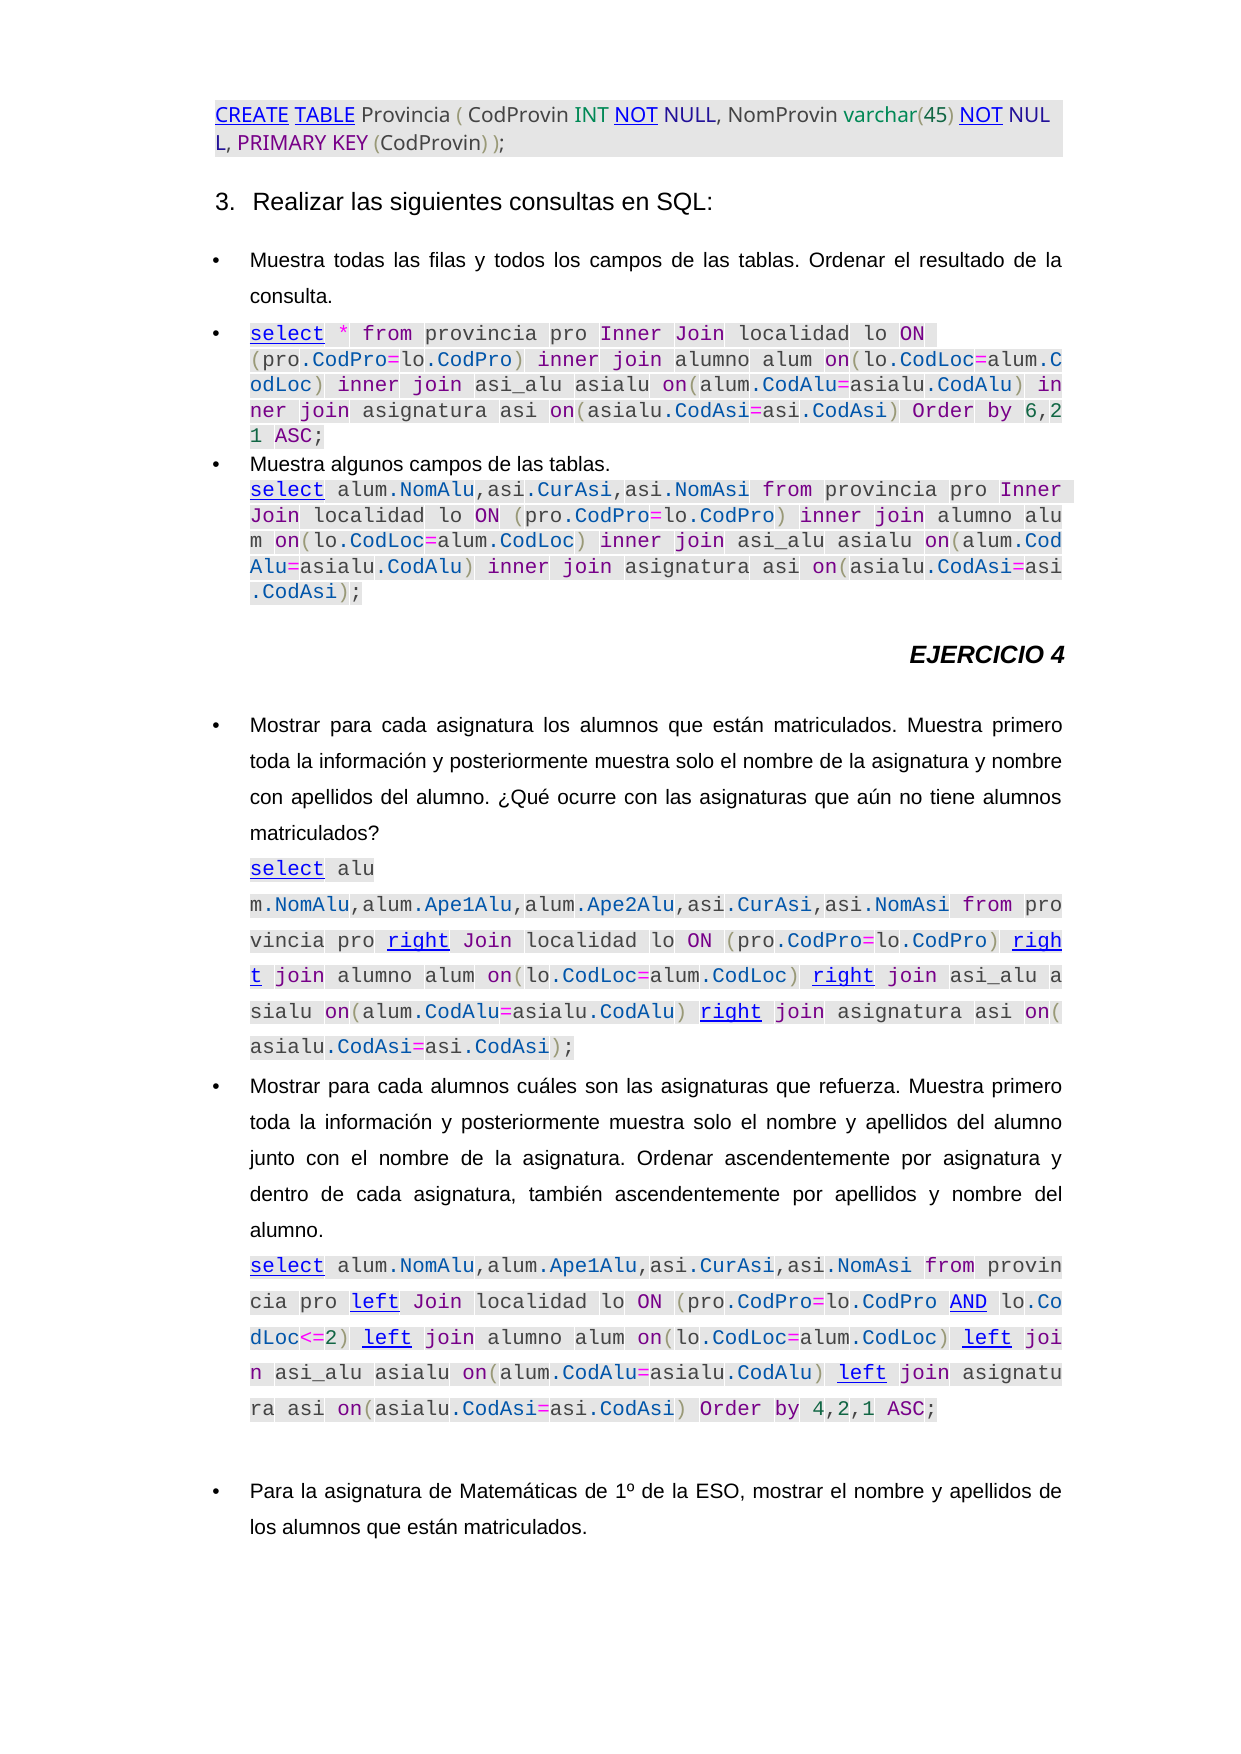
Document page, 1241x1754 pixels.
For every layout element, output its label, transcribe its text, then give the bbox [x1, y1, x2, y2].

text EJERCICIO 4 [177, 640, 1065, 669]
list Realizar las siguientes consultas en SQL: [215, 187, 1063, 216]
list Muestra todas las filas y todos los campos de las tablas. Ordenar el resultado de la consulta. [212, 247, 1063, 308]
list Muestra algunos campos de las tablas. [212, 452, 1063, 476]
list Mostrar para cada alumnos cuáles son las asignaturas que refuerza. Muestra primero toda la información y posteriormente muestra solo el nombre y apellidos del alumno junto con el nombre de la asignatura. Ordenar ascendentemente por asignatura y dentro de cada asignatura, también ascendentemente por apellidos y nombre del alumno. [212, 1073, 1063, 1242]
text select alum.NomAlu,alum.Ape1Alu,asi.CurAsi,asi.NomAsi from provincia pro left Join localidad lo ON (pro.CodPro=lo.CodPro AND lo.CodLoc<=2) left join alumno alum on(lo.CodLoc=alum.CodLoc) left join asi_alu asialu on(alum.CodAlu=asialu.CodAlu) left join asignatura asi on(asialu.CodAsi=asi.CodAsi) Order by 4,2,1 ASC; [249, 1256, 1063, 1422]
list select * from provincia pro Inner Join localidad lo ON (pro.CodPro=lo.CodPro) inner join alumno alum on(lo.CodLoc=alum.CodLoc) inner join asi_alu asialu on(alum.CodAlu=asialu.CodAlu) inner join asignatura asi on(asialu.CodAsi=asi.CodAsi) Order by 6,21 ASC; [212, 321, 1063, 449]
list Para la asignatura de Matemáticas de 1º de la ESO, mostrar el nombre y apellidos de los alumnos que están matriculados. [212, 1479, 1063, 1539]
text select alum.NomAlu,alum.Ape1Alu,alum.Ape2Alu,asi.CurAsi,asi.NomAsi from provincia pro right Join localidad lo ON (pro.CodPro=lo.CodPro) right join alumno alum on(lo.CodLoc=alum.CodLoc) right join asi_alu asialu on(alum.CodAlu=asialu.CodAlu) right join asignatura asi on(asialu.CodAsi=asi.CodAsi); [249, 858, 1063, 1060]
list Mostrar para cada asignatura los alumnos que están matriculados. Muestra primero toda la información y posteriormente muestra solo el nombre de la asignatura y nombre con apellidos del alumno. ¿Qué ocurre con las asignaturas que aún no tiene alumnos matriculados? [212, 712, 1063, 845]
text CREATE TABLE Provincia ( CodProvin INT NOT NULL, NomProvin varchar(45) NOT NULL, PRIMARY KEY (CodProvin) ); [215, 100, 1063, 157]
text select alum.NomAlu,asi.CurAsi,asi.NomAsi from provincia pro Inner Join localidad lo ON (pro.CodPro=lo.CodPro) inner join alumno alum on(lo.CodLoc=alum.CodLoc) inner join asi_alu asialu on(alum.CodAlu=asialu.CodAlu) inner join asignatura asi on(asialu.CodAsi=asi.CodAsi); [249, 479, 1063, 605]
